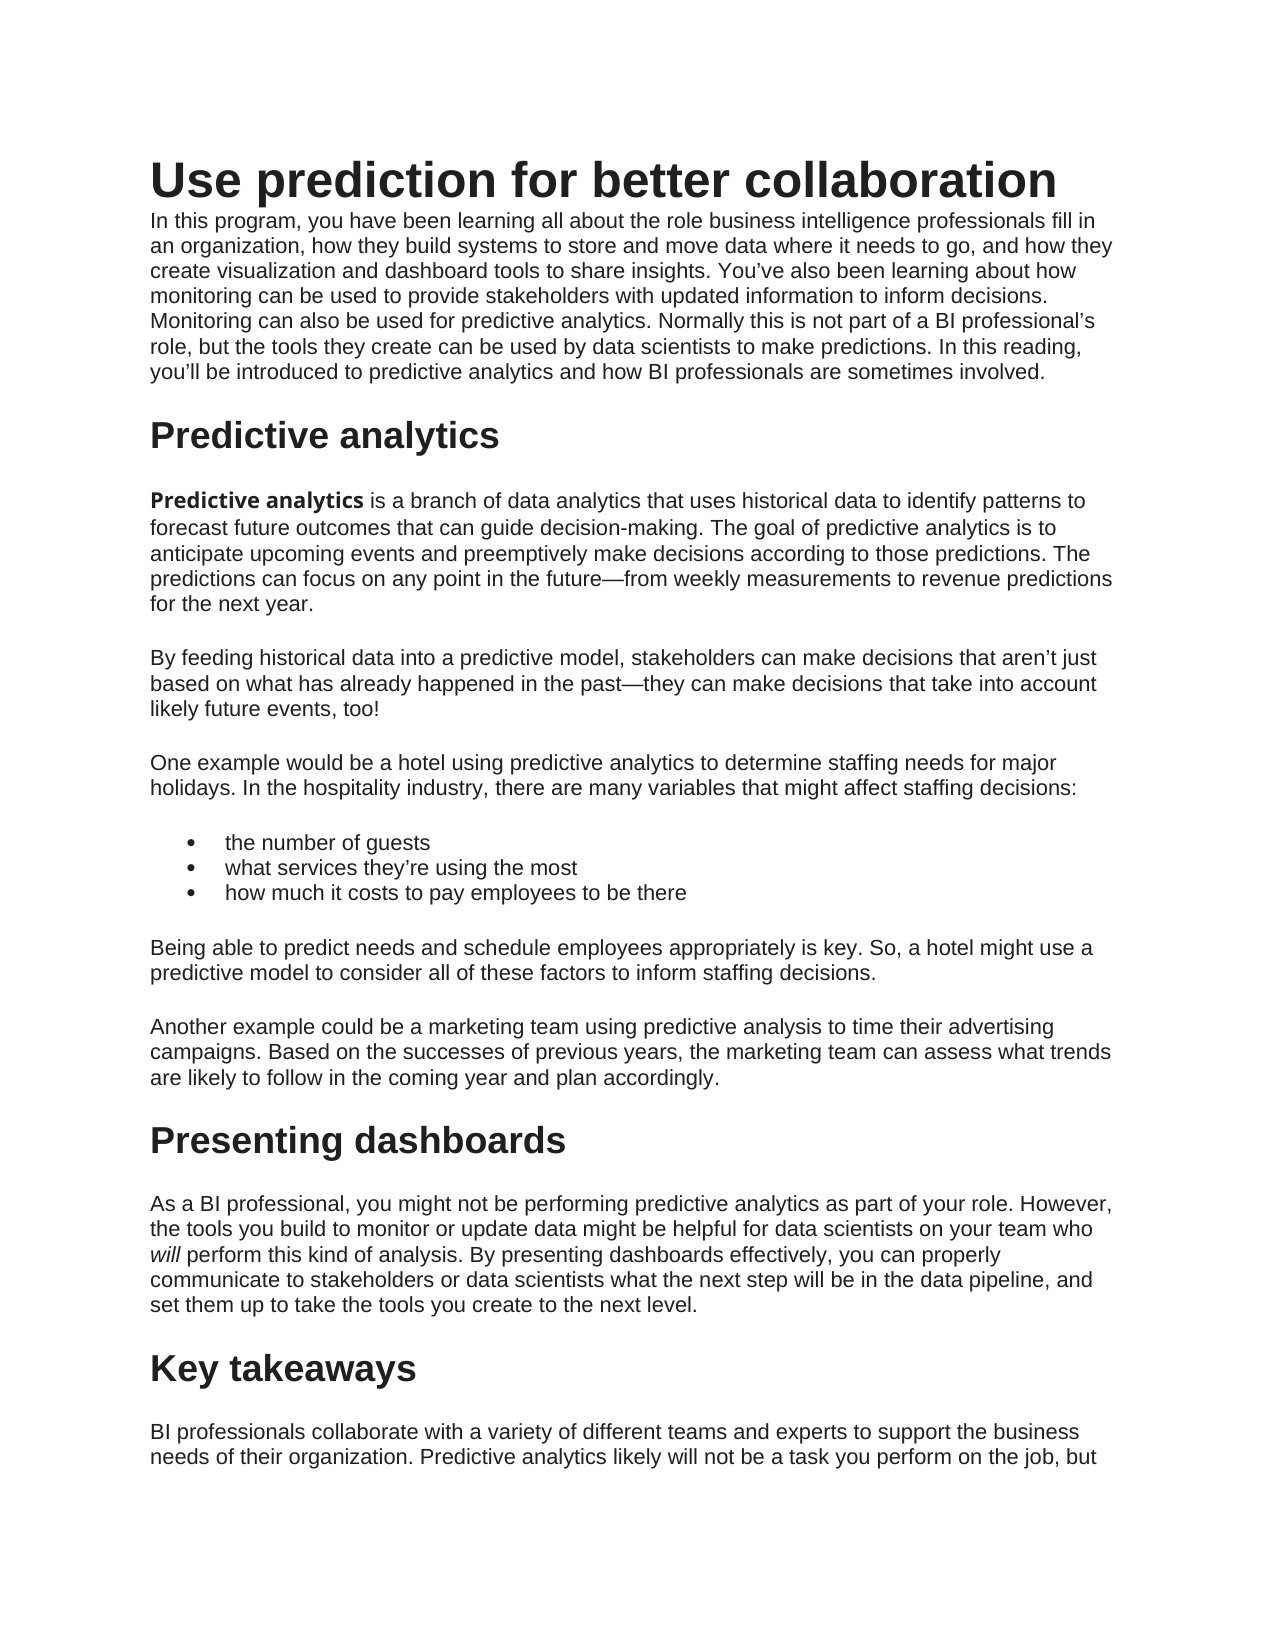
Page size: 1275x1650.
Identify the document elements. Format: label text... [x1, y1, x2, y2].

text As a BI professional, you might not be performing predictive analytics as part of your role. However, the tools you build to monitor or update data might be helpful for data scientists on your team who will perform this kind of analysis. By presenting dashboards effectively, you can properly communicate to stakeholders or data scientists what the next step will be in the data pipeline, and set them up to take the tools you create to the next level. [150, 1191, 1125, 1317]
text One example would be a hotel using predictive analytics to determine staffing needs for major holidays. In the hospitality industry, there are many variables that might affect staffing decisions: [150, 750, 1125, 800]
text Predictive analytics [150, 413, 1125, 456]
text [150, 1418, 1125, 1469]
text Another example could be a marketing team using predictive analysis to time their advertising campaigns. Based on the successes of previous years, the marketing team can assess what trends are likely to follow in the coming year and plan accordingly. [150, 1014, 1125, 1089]
text Being able to predict needs and schedule employees appropriately is key. So, a hotel might use a predictive model to consider all of these factors to inform staffing decisions. [150, 934, 1125, 985]
text Predictive analytics is a branch of data analytics that uses historical data to identify patterns to forecast future outcomes that can guide decision-making. The goal of predictive analytics is to anticipate upcoming events and preemptively make decisions according to those predictions. The predictions can focus on any point in the future—from weekly measurements to revenue predictions for the next year. [150, 485, 1125, 616]
text Key takeaways [150, 1346, 1125, 1389]
text By feeding historical data into a predictive model, stakeholders can make decisions that aren’t just based on what has already happened in the past—they can make decisions that take into account likely future events, too! [150, 645, 1125, 721]
list what services they’re using the most [187, 855, 1125, 880]
text Presenting dashboards [150, 1119, 1125, 1162]
list how much it costs to pay employees to be there [187, 880, 1125, 905]
text Use prediction for better collaboration [150, 150, 1125, 207]
list the number of guests [187, 829, 1125, 855]
text In this program, you have been learning all about the role business intelligence professionals fill in an organization, how they build systems to store and move data where it needs to go, and how they create visualization and dashboard tools to share insights. You’ve also been learning about how monitoring can be used to provide stakeholders with updated information to inform decisions. Monitoring can also be used for predictive analytics. Normally this is not part of a BI professional’s role, but the tools they create can be used by data scientists to make predictions. In this reading, you’ll be introduced to predictive analytics and how BI professionals are sometimes involved. [150, 207, 1125, 384]
